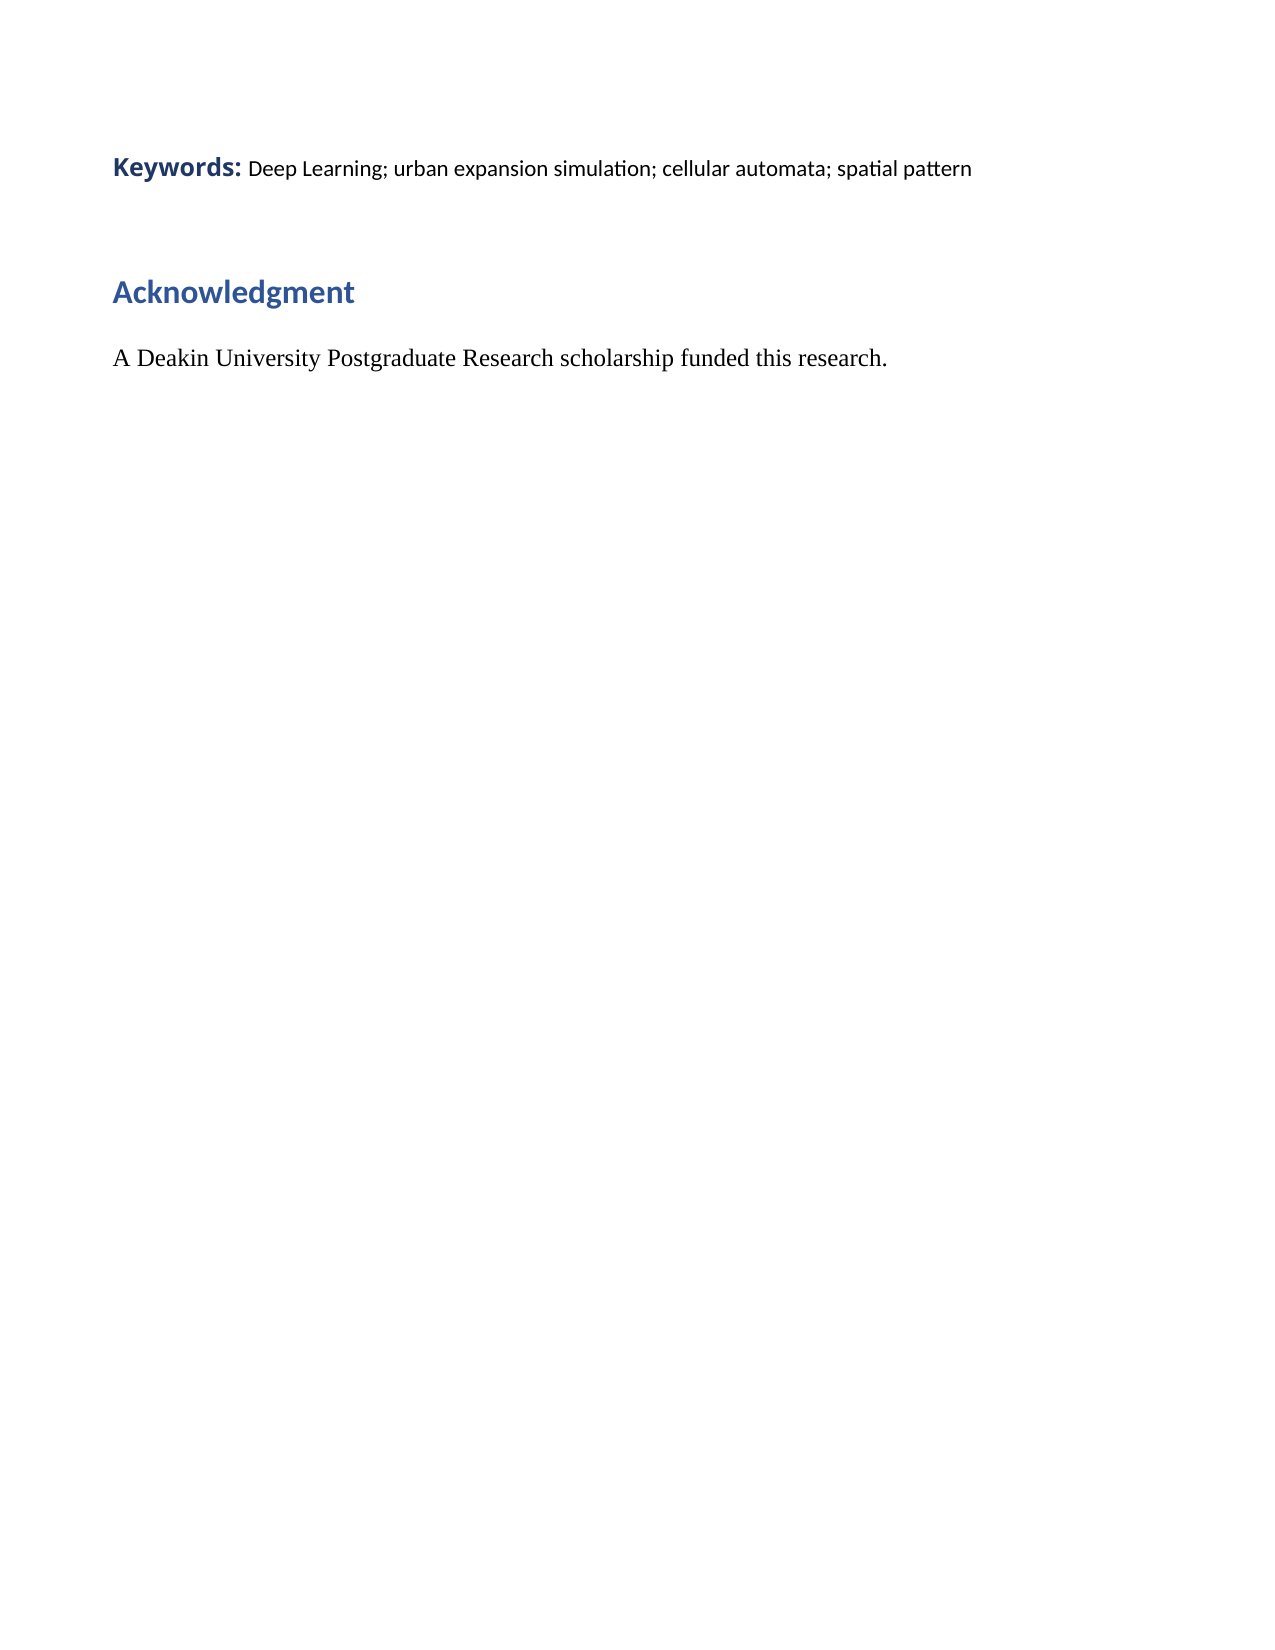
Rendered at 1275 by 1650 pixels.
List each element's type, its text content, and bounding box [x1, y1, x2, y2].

text A Deakin University Postgraduate Research scholarship funded this research. [112, 343, 1162, 372]
text Keywords: Deep Learning; urban expansion simulation; cellular automata; spatial pattern [112, 150, 1162, 184]
subtitle Acknowledgment [112, 271, 1162, 312]
